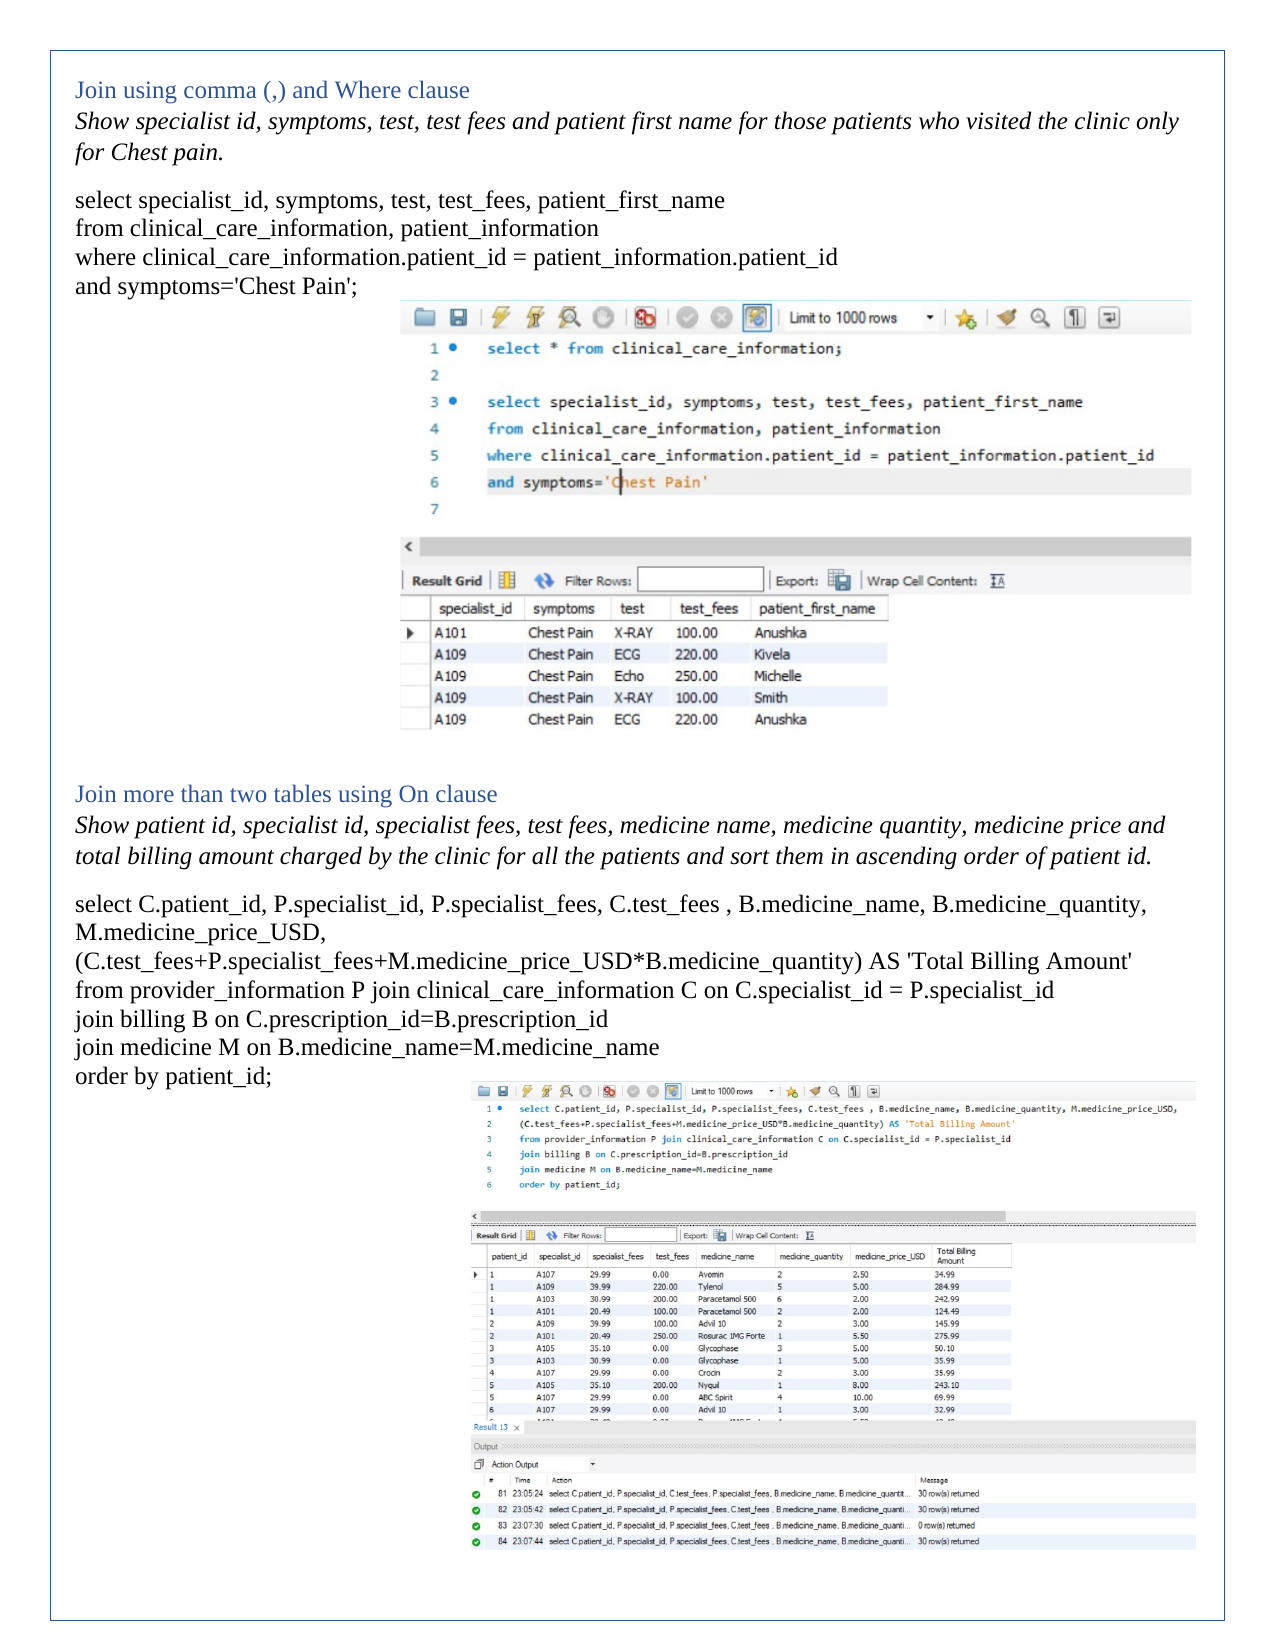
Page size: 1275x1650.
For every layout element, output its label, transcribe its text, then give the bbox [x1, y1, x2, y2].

text join medicine M on B.medicine_name=M.medicine_name order by patient_id; [75, 1032, 662, 1090]
text Join more than two tables using On clause [75, 779, 1221, 808]
text select specialist_id, symptoms, test, test_fees, patient_first_name from clinical_care_information, patient_information [75, 185, 749, 242]
picture [400, 300, 1192, 730]
text select C.patient_id, P.specialist_id, P.specialist_fees, C.test_fees , B.medicine_name, B.medicine_quantity, M.medicine_price_USD, [75, 889, 1150, 946]
picture [470, 1081, 1196, 1550]
text Join using comma (,) and Where clause [75, 75, 1221, 104]
text Show patient id, specialist id, specialist fees, test fees, medicine name, medicine quantity, medicine price and total billing amount charged by the clinic for all the patients and sort them in ascending order of patient id. [75, 810, 1182, 869]
text join billing B on C.prescription_id=B.prescription_id [75, 1004, 1221, 1032]
text Show specialist id, symptoms, test, test fees and patient first name for those patients who visited the clinic only for Chest pain. [75, 106, 1182, 166]
text where clinical_care_information.patient_id = patient_information.patient_id and symptoms='Chest Pain'; [75, 242, 872, 300]
text (C.test_fees+P.specialist_fees+M.medicine_price_USD*B.medicine_quantity) AS 'Total Billing Amount' from provider_information P join clinical_care_information C on C.specialist_id = P.specialist_id [75, 946, 1135, 1004]
